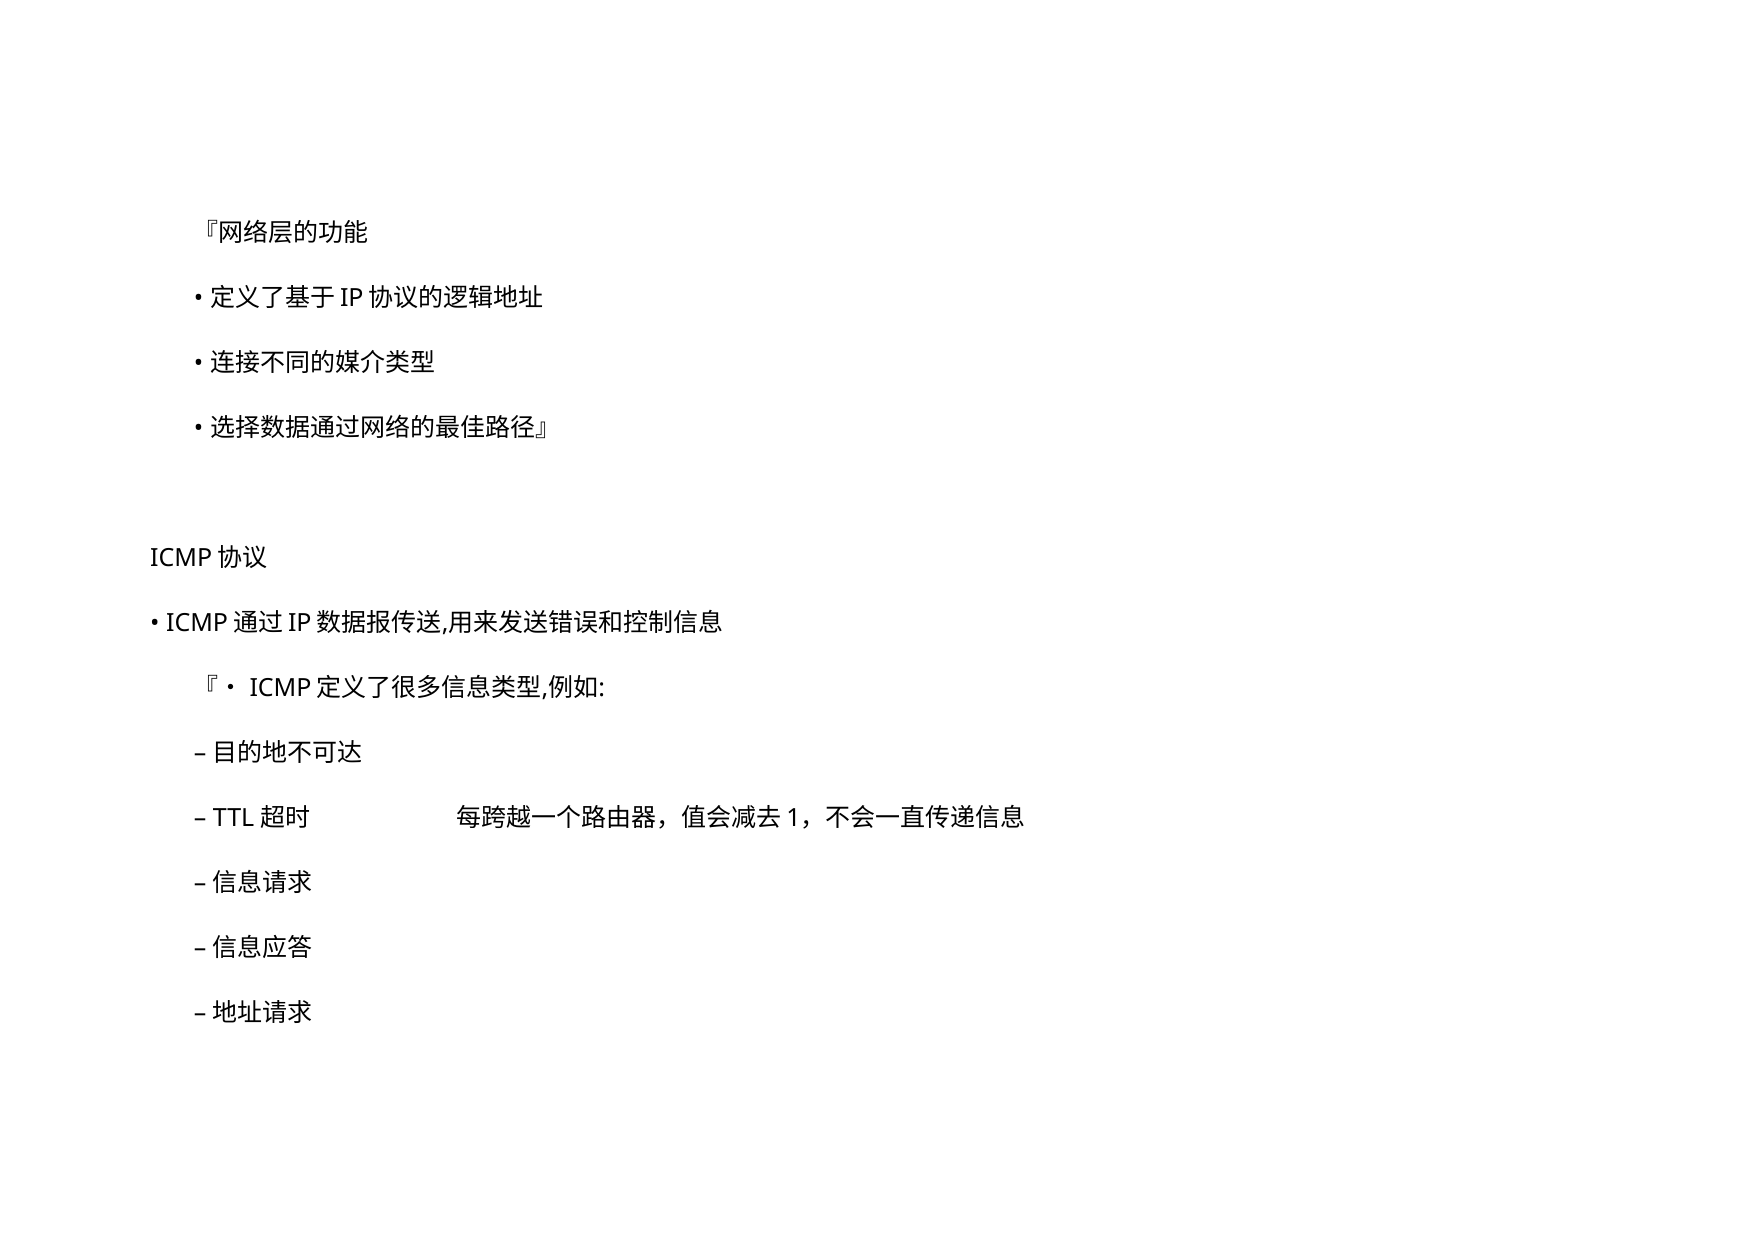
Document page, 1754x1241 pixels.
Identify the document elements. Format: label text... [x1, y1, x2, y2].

text • 选择数据通过网络的最佳路径』 [150, 393, 1604, 458]
text – 目的地不可达 [150, 718, 1604, 783]
text 『网络层的功能 [150, 198, 1604, 263]
text • ICMP通过IP数据报传送,用来发送错误和控制信息 [150, 588, 1604, 653]
text – 信息应答 [150, 913, 1604, 978]
text ICMP协议 [150, 523, 1604, 588]
text 『• ICMP定义了很多信息类型,例如: [150, 653, 1604, 718]
text – TTL 超时 每跨越一个路由器，值会减去1，不会一直传递信息 [150, 783, 1604, 848]
text • 定义了基于IP协议的逻辑地址 [150, 263, 1604, 328]
text – 信息请求 [150, 848, 1604, 913]
text – 地址请求 [150, 978, 1604, 1043]
text • 连接不同的媒介类型 [150, 328, 1604, 393]
